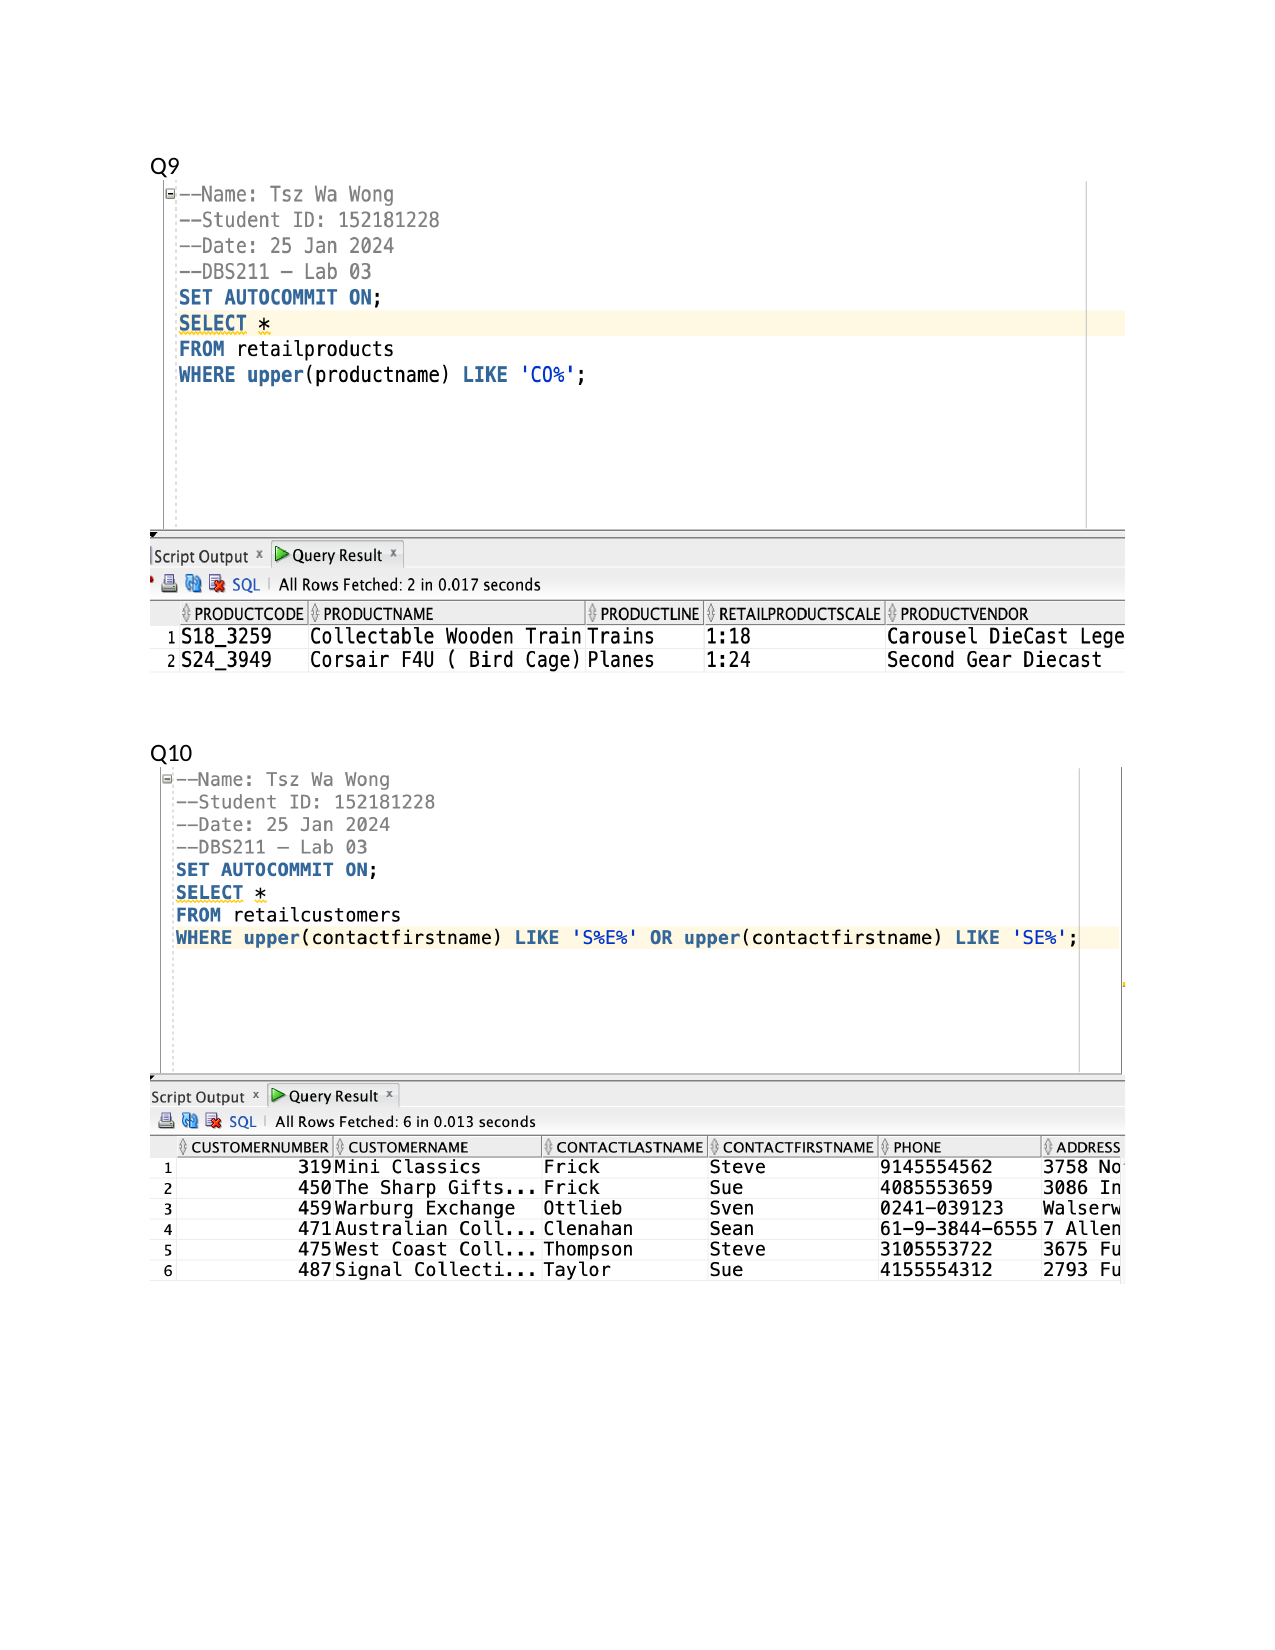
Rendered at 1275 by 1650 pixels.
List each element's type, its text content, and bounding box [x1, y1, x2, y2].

text Q9 [150, 150, 1125, 180]
text Q10 [150, 737, 1125, 767]
picture [150, 767, 1125, 1284]
picture [150, 180, 1125, 677]
